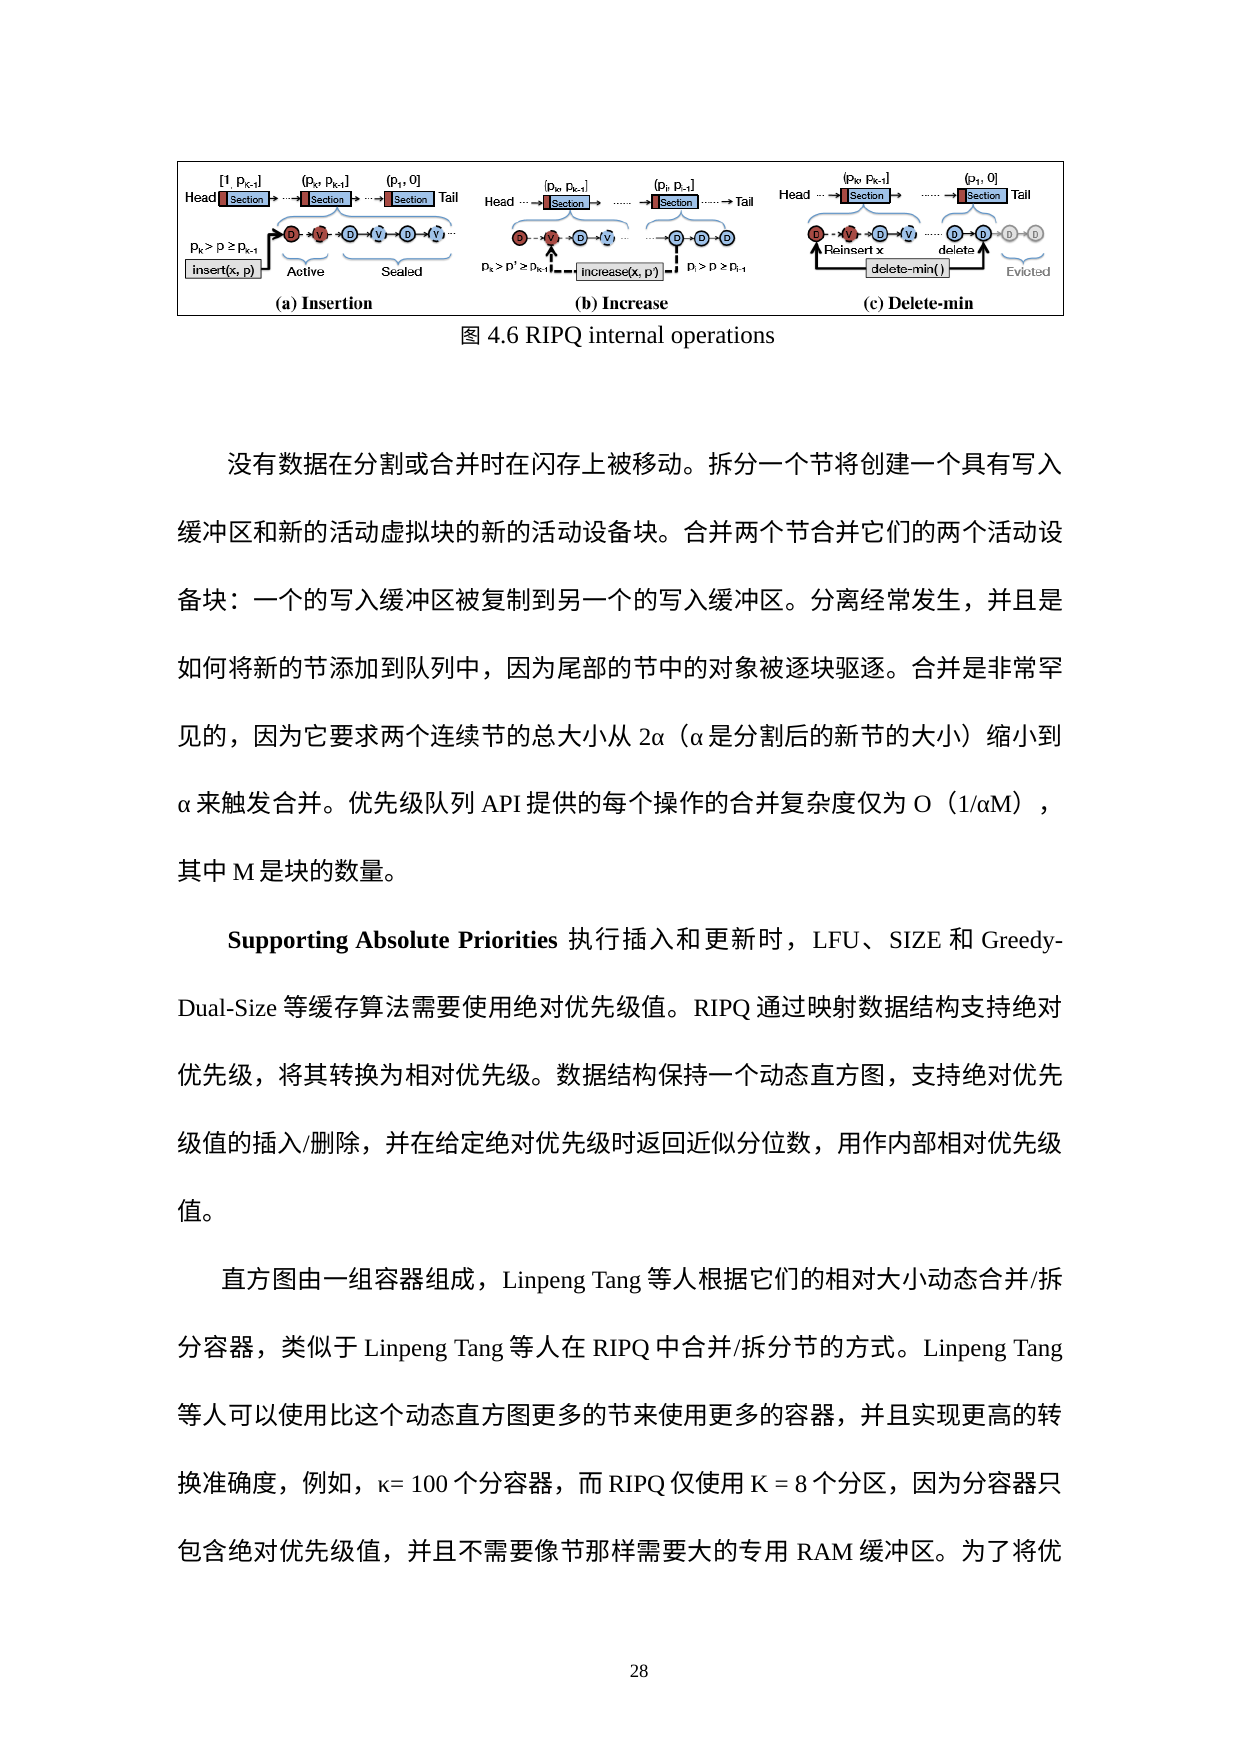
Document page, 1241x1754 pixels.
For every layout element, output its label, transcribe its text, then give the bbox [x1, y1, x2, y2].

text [177, 1243, 1063, 1583]
text 没有数据在分割或合并时在闪存上被移动。拆分一个节将创建一个具有写入缓冲区和新的活动虚拟块的新的活动设备块。合并两个节合并它们的两个活动设备块：一个的写入缓冲区被复制到另一个的写入缓冲区。分离经常发生，并且是如何将新的节添加到队列中，因为尾部的节中的对象被逐块驱逐。合并是非常罕见的，因为它要求两个连续节的总大小从2α（α是分割后的新节的大小）缩小到α来触发合并。优先级队列API提供的每个操作的合并复杂度仅为O（1/αM），其中M是块的数量。 [177, 428, 1063, 904]
picture [178, 162, 1063, 315]
text Supporting Absolute Priorities 执行插入和更新时，LFU、SIZE和Greedy-Dual-Size等缓存算法需要使用绝对优先级值。RIPQ通过映射数据结构支持绝对优先级，将其转换为相对优先级。数据结构保持一个动态直方图，支持绝对优先级值的插入/删除，并在给定绝对优先级时返回近似分位数，用作内部相对优先级值。 [177, 904, 1063, 1243]
